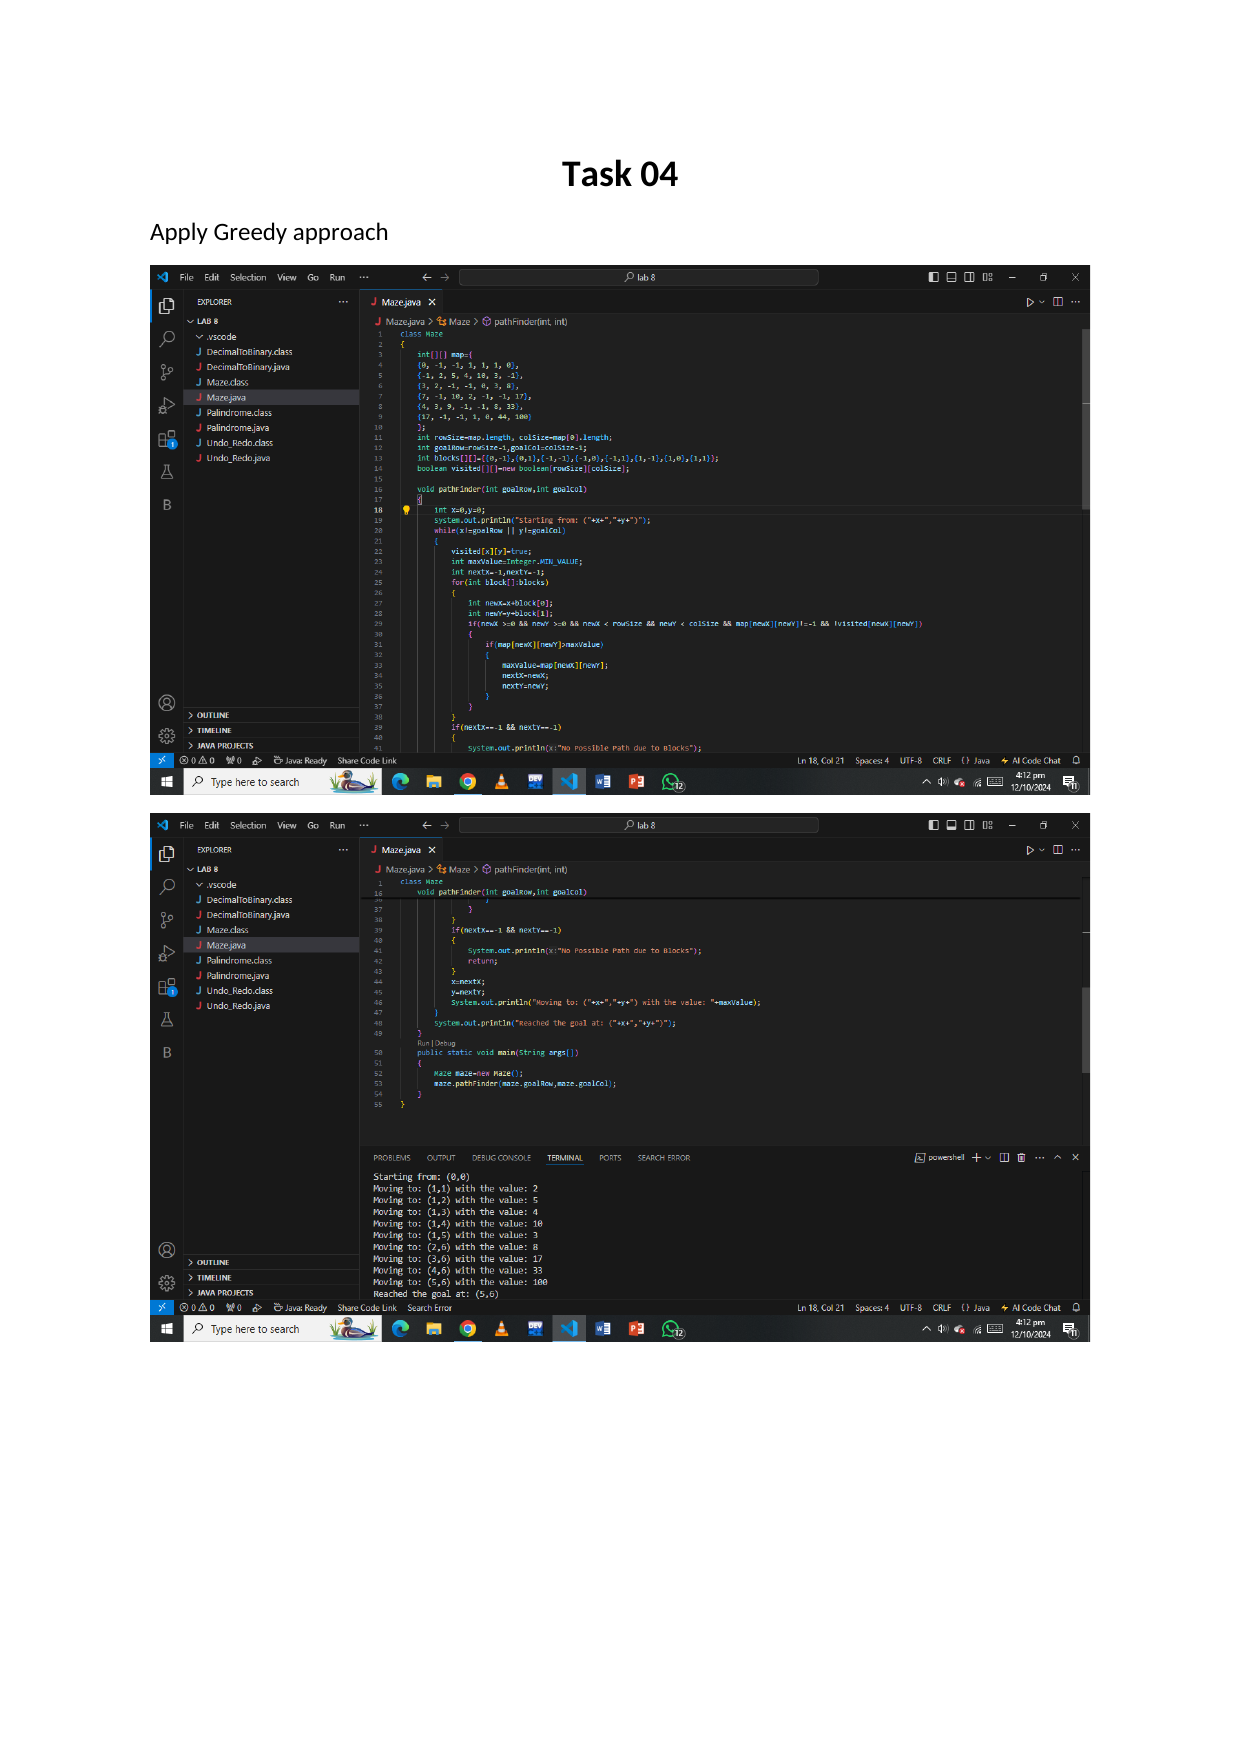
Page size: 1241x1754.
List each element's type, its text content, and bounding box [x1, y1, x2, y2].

picture [150, 813, 1091, 1342]
text Apply Greedy approach [150, 216, 1090, 247]
picture [150, 265, 1091, 795]
text Task 04 [150, 150, 1090, 196]
